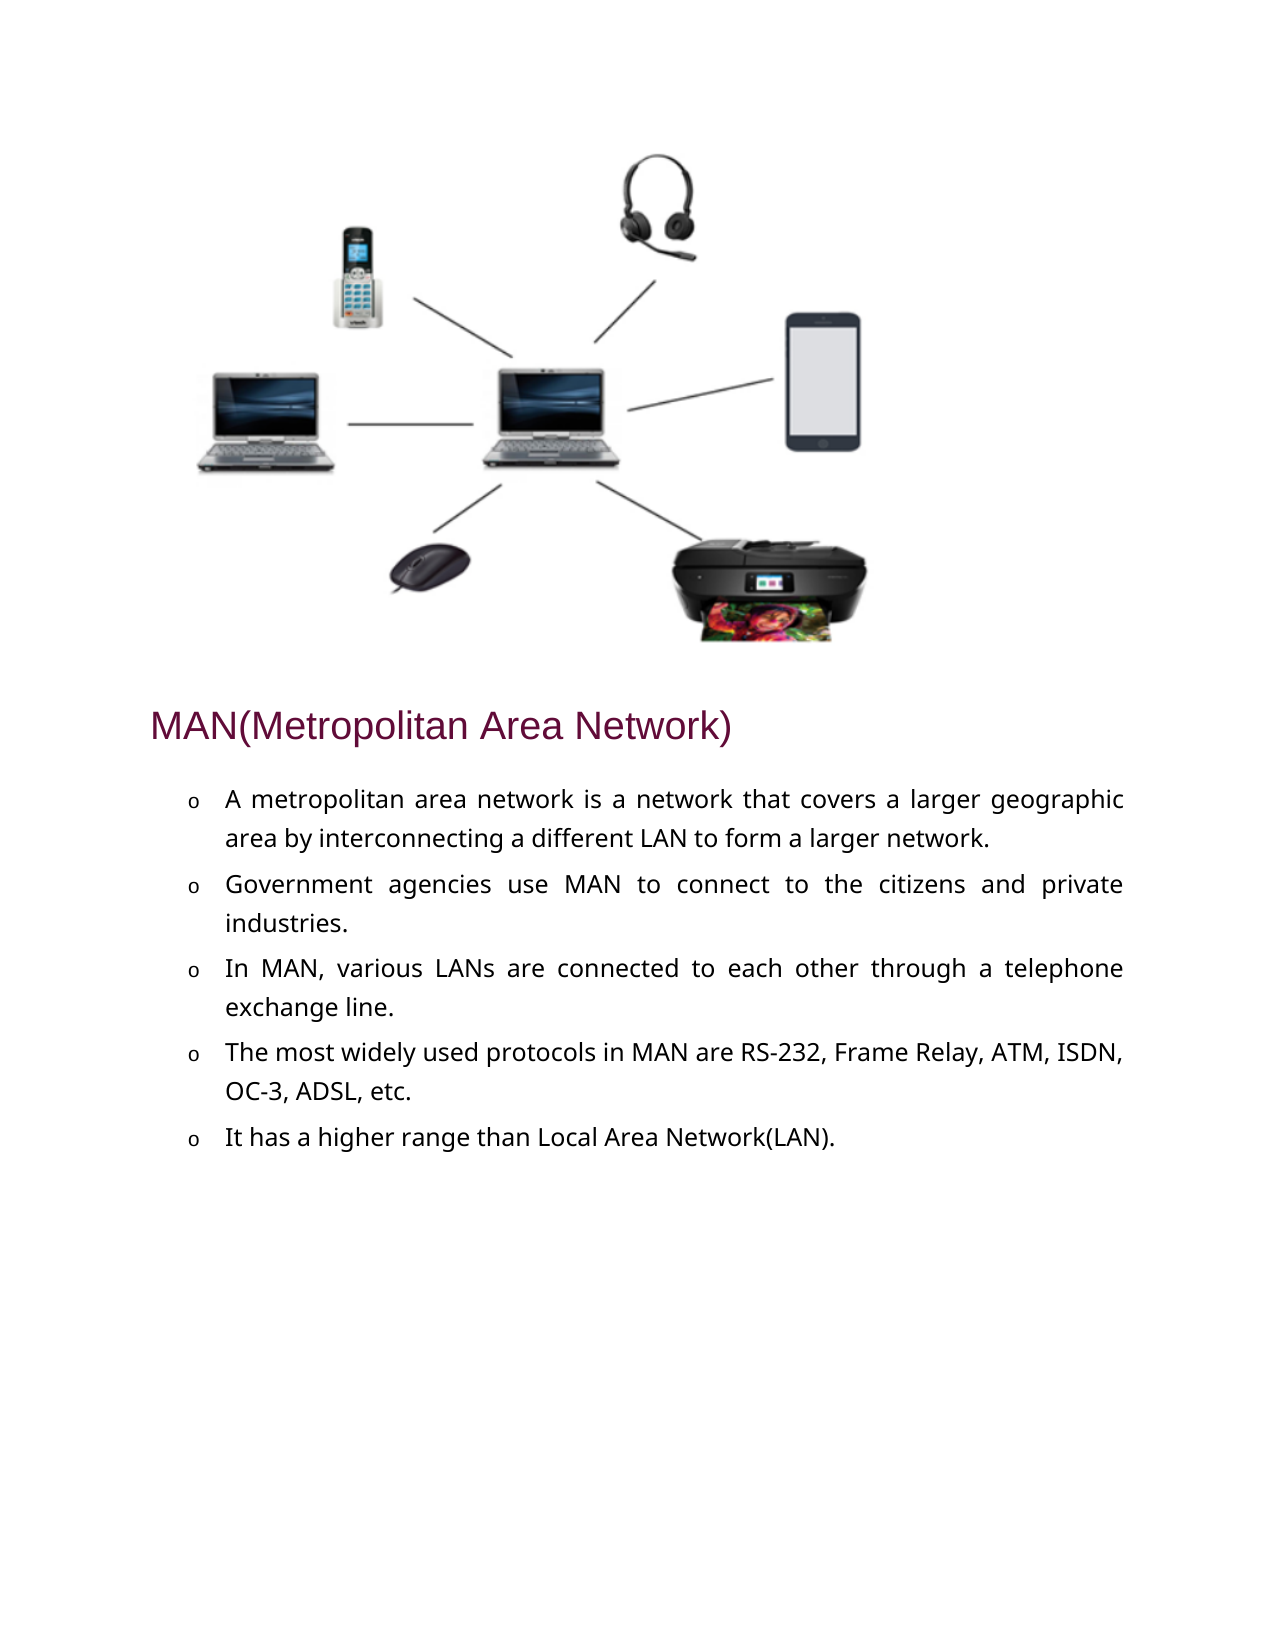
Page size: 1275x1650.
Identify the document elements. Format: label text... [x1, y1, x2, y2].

list It has a higher range than Local Area Network(LAN). [187, 1114, 1125, 1153]
text MAN(Metropolitan Area Network) [150, 702, 1125, 748]
picture [150, 150, 990, 669]
list A metropolitan area network is a network that covers a larger geographic area by interconnecting a different LAN to form a larger network. [187, 777, 1125, 855]
list In MAN, various LANs are connected to each other through a telephone exchange line. [187, 946, 1125, 1024]
list Government agencies use MAN to connect to the citizens and private industries. [187, 861, 1125, 939]
list The most widely used protocols in MAN are RS-232, Frame Relay, ATM, ISDN, OC-3, ADSL, etc. [187, 1030, 1125, 1108]
